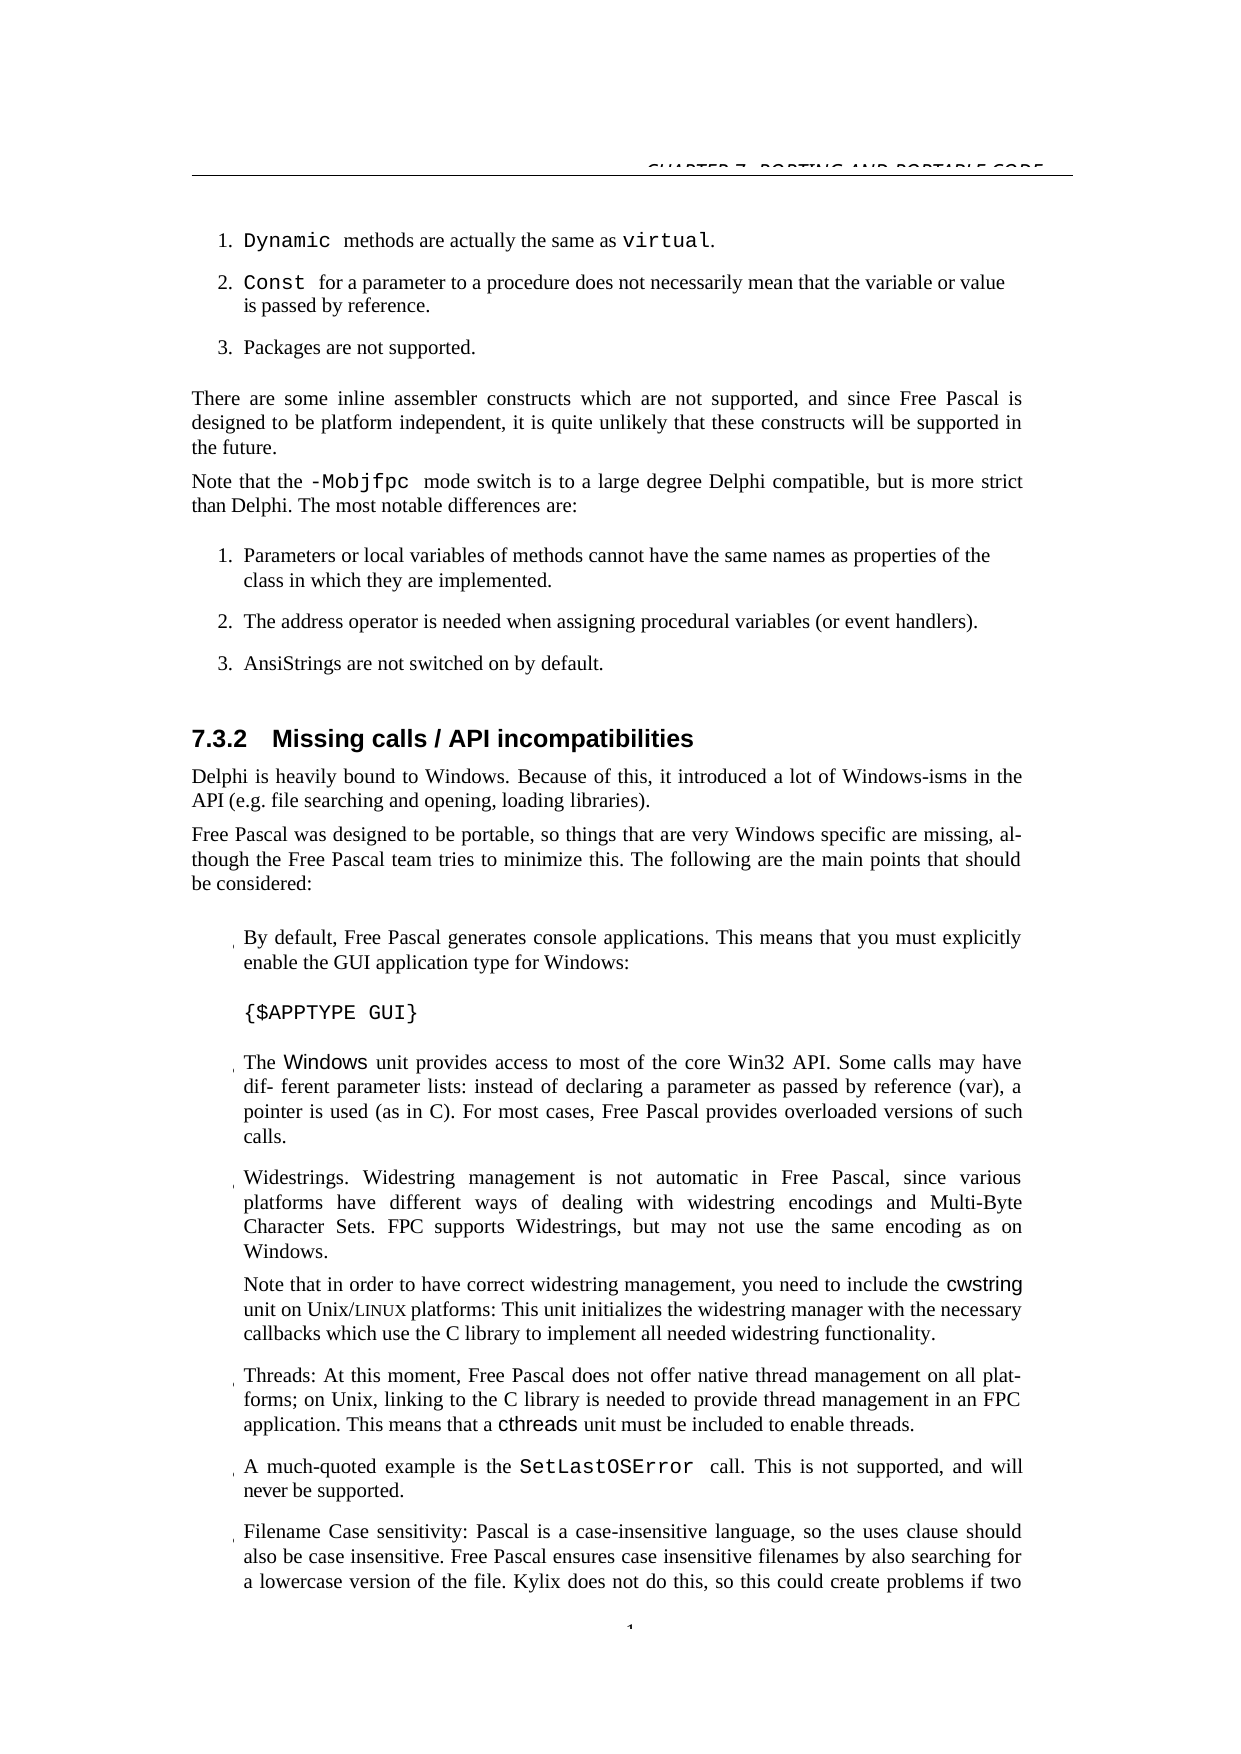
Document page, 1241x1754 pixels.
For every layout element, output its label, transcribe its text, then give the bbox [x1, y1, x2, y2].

text Note that the -Mobjfpc mode switch is to a large degree Delphi compatible, but is more strict than Delphi. The most notable differences are: [191, 469, 1023, 517]
list Parameters or local variables of methods cannot have the same names as properties of the class in which they are implemented. [217, 543, 1023, 592]
list Dynamic methods are actually the same as virtual. [217, 227, 1240, 253]
text Note that in order to have correct widestring management, you need to include the cwstring unit on Unix/LINUX platforms: This unit initializes the widestring manager with the necessary callbacks which use the C library to implement all needed widestring functionality. [243, 1272, 1023, 1345]
text {$APPTYPE GUI} [243, 1002, 1240, 1025]
text There are some inline assembler constructs which are not supported, and since Free Pascal is designed to be platform independent, it is quite unlikely that these constructs will be supported in the future. [191, 385, 1023, 459]
text Free Pascal was designed to be portable, so things that are very Windows specific are missing, al- though the Free Pascal team tries to minimize this. The following are the main points that should be considered: [191, 822, 1023, 895]
list AnsiStrings are not switched on by default. [217, 651, 1240, 674]
list The address operator is needed when assigning procedural variables (or event handlers). [217, 609, 1240, 633]
text By default, Free Pascal generates console applications. This means that you must explicitly enable the GUI application type for Windows: [243, 925, 1023, 974]
subtitle Missing calls / API incompatibilities [191, 724, 1240, 753]
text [243, 1519, 1023, 1593]
text Threads: At this moment, Free Pascal does not offer native thread management on all plat- forms; on Unix, linking to the C library is needed to provide thread management in an FPC application. This means that a cthreads unit must be included to enable threads. [243, 1363, 1023, 1436]
list Const for a parameter to a procedure does not necessarily mean that the variable or value is passed by reference. [217, 269, 1023, 317]
text Delphi is heavily bound to Windows. Because of this, it introduced a lot of Windows-isms in the API (e.g. file searching and opening, loading libraries). [191, 764, 1023, 812]
text Widestrings. Widestring management is not automatic in Free Pascal, since various platforms have different ways of dealing with widestring encodings and Multi-Byte Character Sets. FPC supports Widestrings, but may not use the same encoding as on Windows. [243, 1165, 1023, 1263]
text The Windows unit provides access to most of the core Win32 API. Some calls may have dif- ferent parameter lists: instead of declaring a parameter as passed by reference (var), a pointer is used (as in C). For most cases, Free Pascal provides overloaded versions of such calls. [243, 1049, 1023, 1148]
list Packages are not supported. [217, 335, 1240, 359]
text A much-quoted example is the SetLastOSError call. This is not supported, and will never be supported. [243, 1454, 1023, 1502]
